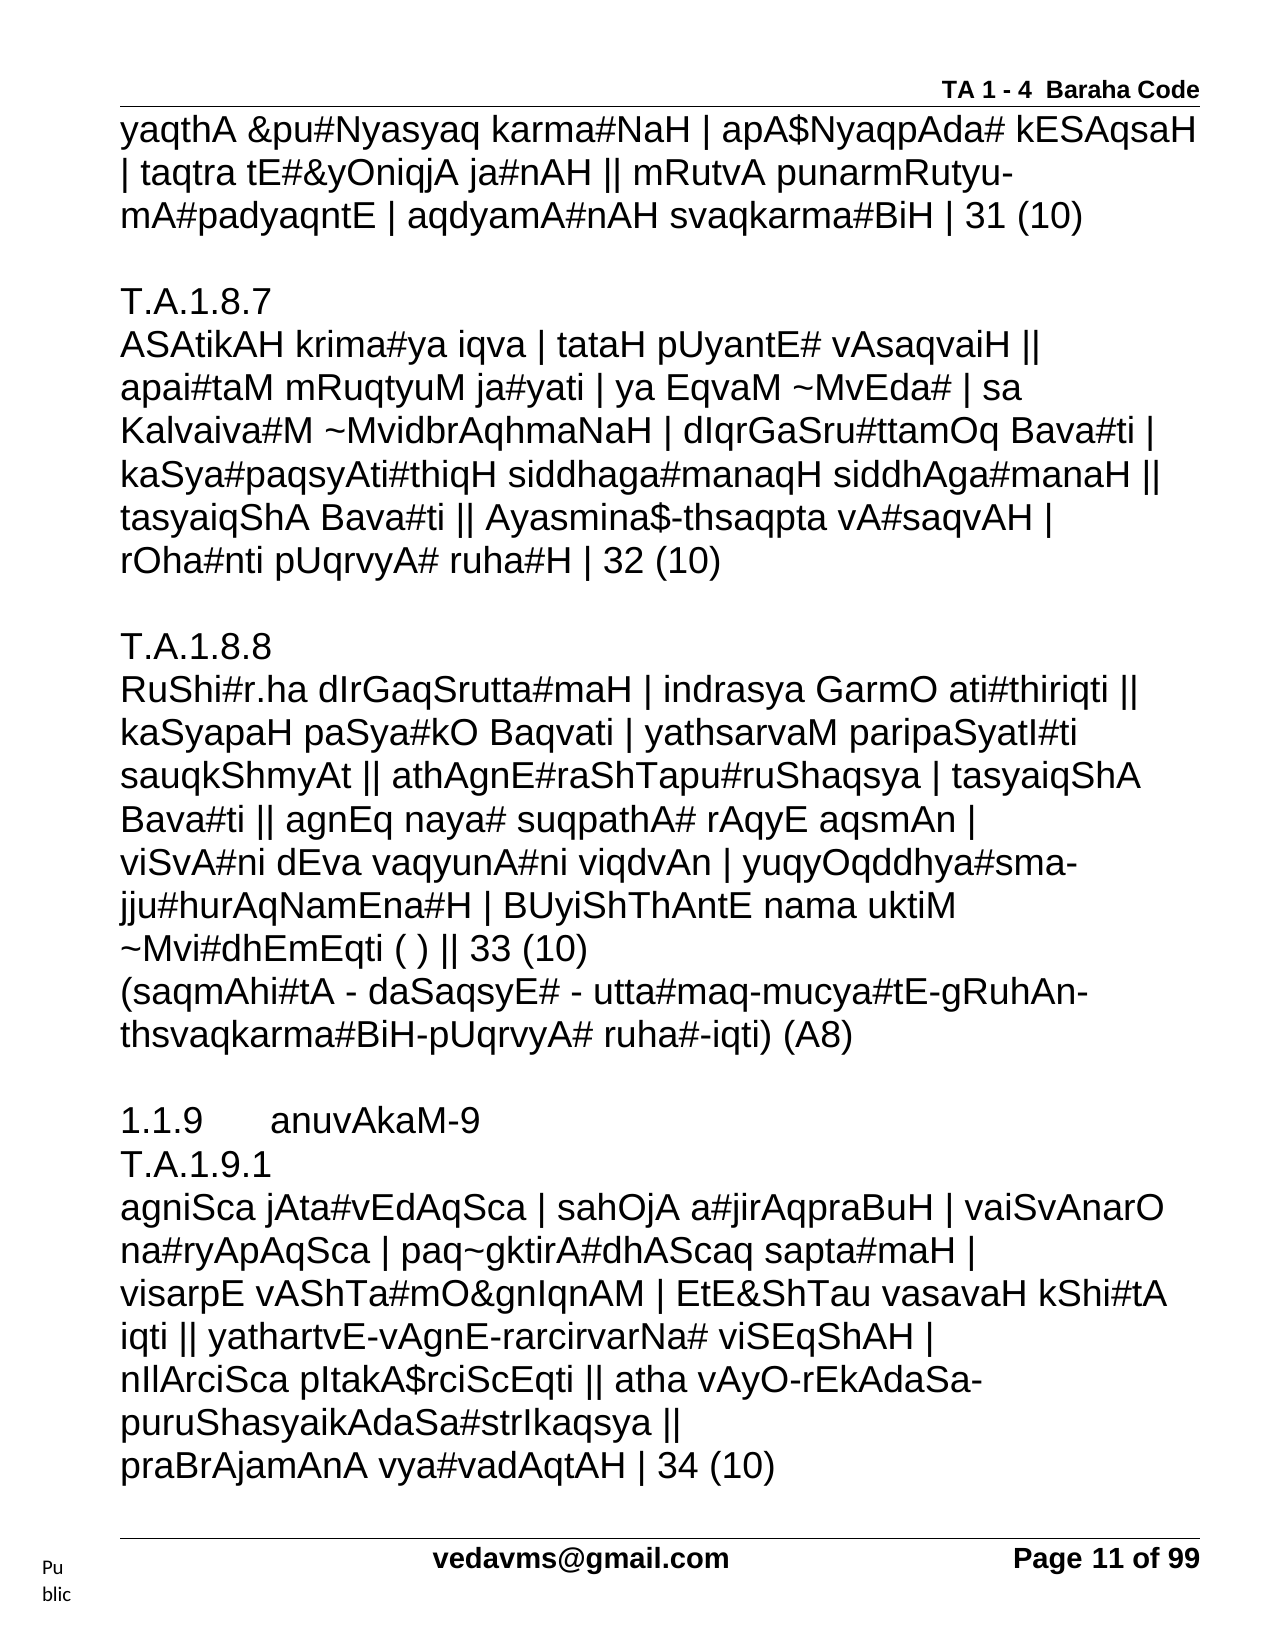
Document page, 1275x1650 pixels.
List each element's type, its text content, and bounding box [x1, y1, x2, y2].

text (saqmAhi#tA - daSaqsyE# - utta#maq-mucya#tE-gRuhAn-thsvaqkarma#BiH-pUqrvyA# ruha#-iqti) (A8) [120, 969, 1200, 1056]
text apai#taM mRuqtyuM ja#yati | ya EqvaM ~MvEda# | sa Kalvaiva#M ~MvidbrAqhmaNaH | dIqrGaSru#ttamOq Bava#ti | kaSya#paqsyAti#thiqH siddhaga#manaqH siddhAga#manaH || [120, 366, 1200, 495]
text yaqthA &pu#Nyasyaq karma#NaH | apA$NyaqpAda# kESAqsaH | taqtra tE#&yOniqjA ja#nAH || mRutvA punarmRutyu-mA#padyaqntE | aqdyamA#nAH svaqkarma#BiH | 31 (10) [120, 107, 1200, 236]
text T.A.1.9.1 [120, 1142, 1200, 1185]
text tasyaiqShA Bava#ti || Ayasmina$-thsaqpta vA#saqvAH | [120, 495, 1200, 538]
text T.A.1.8.7 [120, 279, 1200, 322]
text nIlArciSca pItakA$rciScEqti || atha vAyO-rEkAdaSa-puruShasyaikAdaSa#strIkaqsya || [120, 1357, 1200, 1444]
text 1.1.9 anuvAkaM-9 [120, 1099, 1200, 1142]
text T.A.1.8.8 [120, 624, 1200, 667]
text ASAtikAH krima#ya iqva | tataH pUyantE# vAsaqvaiH || [120, 322, 1200, 366]
text RuShi#r.ha dIrGaqSrutta#maH | indrasya GarmO ati#thiriqti || [120, 667, 1200, 711]
text agniSca jAta#vEdAqSca | sahOjA a#jirAqpraBuH | vaiSvAnarO na#ryApAqSca | paq~gktirA#dhAScaq sapta#maH | [120, 1185, 1200, 1271]
text rOha#nti pUqrvyA# ruha#H | 32 (10) [120, 538, 1200, 581]
text kaSyapaH paSya#kO Baqvati | yathsarvaM paripaSyatI#ti sauqkShmyAt || athAgnE#raShTapu#ruShaqsya | tasyaiqShA Bava#ti || agnEq naya# suqpathA# rAqyE aqsmAn | [120, 711, 1200, 840]
text visarpE vAShTa#mO&gnIqnAM | EtE&ShTau vasavaH kShi#tA iqti || yathartvE-vAgnE-rarcirvarNa# viSEqShAH | [120, 1271, 1200, 1357]
text praBrAjamAnA vya#vadAqtAH | 34 (10) [120, 1444, 1200, 1487]
text viSvA#ni dEva vaqyunA#ni viqdvAn | yuqyOqddhya#sma-jju#hurAqNamEna#H | BUyiShThAntE nama uktiM ~Mvi#dhEmEqti ( ) || 33 (10) [120, 840, 1200, 969]
